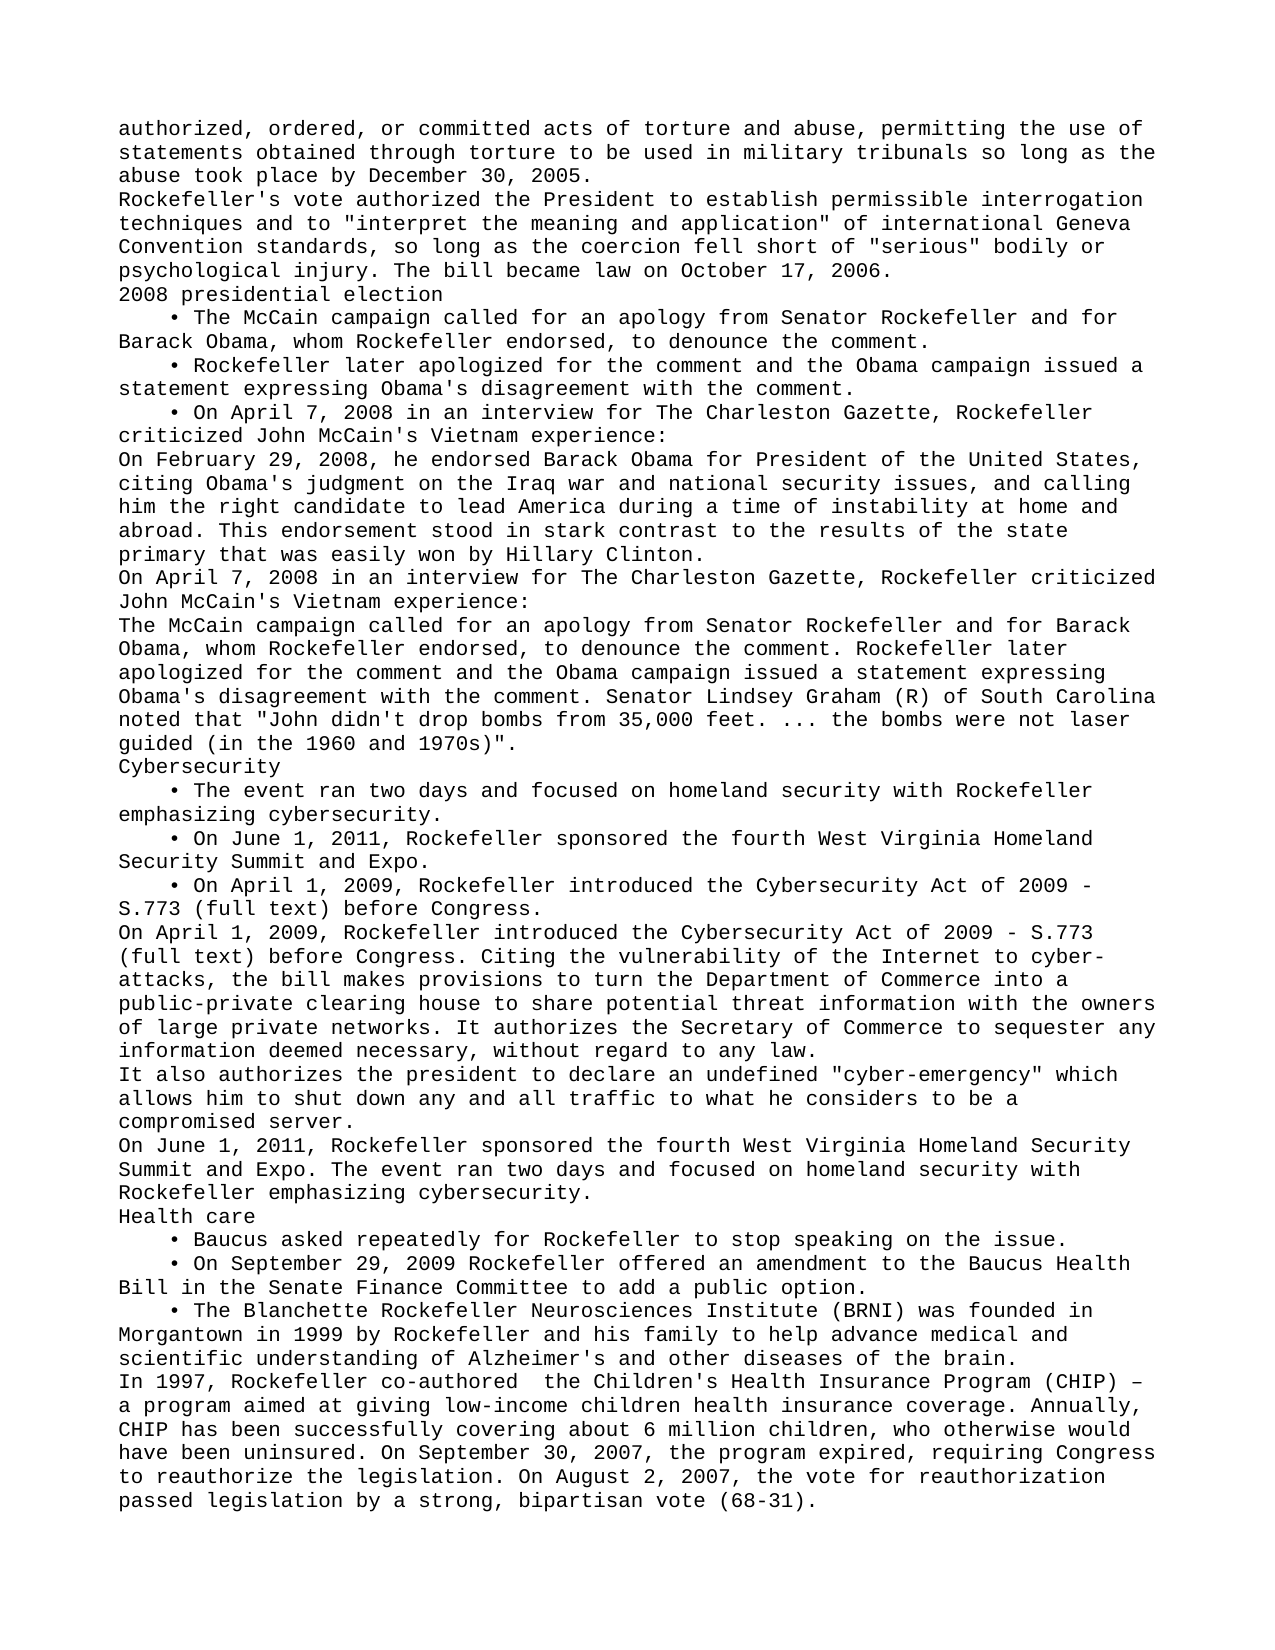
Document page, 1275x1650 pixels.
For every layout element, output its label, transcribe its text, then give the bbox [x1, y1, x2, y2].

text Rockefeller's vote authorized the President to establish permissible interrogation techniques and to "interpret the meaning and application" of international Geneva Convention standards, so long as the coercion fell short of "serious" bodily or psychological injury. The bill became law on October 17, 2006. [118, 189, 1157, 284]
text Cybersecurity [118, 757, 1157, 780]
text 2008 presidential election [118, 284, 1157, 307]
text The McCain campaign called for an apology from Senator Rockefeller and for Barack Obama, whom Rockefeller endorsed, to denounce the comment. Rockefeller later apologized for the comment and the Obama campaign issued a statement expressing Obama's disagreement with the comment. Senator Lindsey Graham (R) of South Carolina noted that "John didn't drop bombs from 35,000 feet. ... the bombs were not laser guided (in the 1960 and 1970s)". [118, 615, 1157, 757]
text On April 1, 2009, Rockefeller introduced the Cybersecurity Act of 2009 - S.773 (full text) before Congress. Citing the vulnerability of the Internet to cyber-attacks, the bill makes provisions to turn the Department of Commerce into a public-private clearing house to share potential threat information with the owners of large private networks. It authorizes the Secretary of Commerce to sequester any information deemed necessary, without regard to any law. [118, 922, 1157, 1064]
text Health care [118, 1206, 1157, 1229]
text On February 29, 2008, he endorsed Barack Obama for President of the United States, citing Obama's judgment on the Iraq war and national security issues, and calling him the right candidate to lead America during a time of instability at home and abroad. This endorsement stood in stark contrast to the results of the state primary that was easily won by Hillary Clinton. [118, 449, 1157, 567]
text • On June 1, 2011, Rockefeller sponsored the fourth West Virginia Homeland Security Summit and Expo. [118, 827, 1157, 875]
text It also authorizes the president to declare an undefined "cyber-emergency" which allows him to shut down any and all traffic to what he considers to be a compromised server. [118, 1064, 1157, 1135]
text • On September 29, 2009 Rockefeller offered an amendment to the Baucus Health Bill in the Senate Finance Committee to add a public option. [118, 1253, 1157, 1300]
text On April 7, 2008 in an interview for The Charleston Gazette, Rockefeller criticized John McCain's Vietnam experience: [118, 567, 1157, 615]
text • The event ran two days and focused on homeland security with Rockefeller emphasizing cybersecurity. [118, 780, 1157, 827]
text In 1997, Rockefeller co-authored the Children's Health Insurance Program (CHIP) – a program aimed at giving low-income children health insurance coverage. Annually, CHIP has been successfully covering about 6 million children, who otherwise would have been uninsured. On September 30, 2007, the program expired, requiring Congress to reauthorize the legislation. On August 2, 2007, the vote for reauthorization passed legislation by a strong, bipartisan vote (68-31). [118, 1371, 1157, 1513]
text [118, 118, 1157, 189]
text • The McCain campaign called for an apology from Senator Rockefeller and for Barack Obama, whom Rockefeller endorsed, to denounce the comment. [118, 307, 1157, 354]
text • Baucus asked repeatedly for Rockefeller to stop speaking on the issue. [118, 1229, 1157, 1253]
text • The Blanchette Rockefeller Neurosciences Institute (BRNI) was founded in Morgantown in 1999 by Rockefeller and his family to help advance medical and scientific understanding of Alzheimer's and other diseases of the brain. [118, 1300, 1157, 1371]
text On June 1, 2011, Rockefeller sponsored the fourth West Virginia Homeland Security Summit and Expo. The event ran two days and focused on homeland security with Rockefeller emphasizing cybersecurity. [118, 1135, 1157, 1206]
text • Rockefeller later apologized for the comment and the Obama campaign issued a statement expressing Obama's disagreement with the comment. [118, 354, 1157, 402]
text • On April 7, 2008 in an interview for The Charleston Gazette, Rockefeller criticized John McCain's Vietnam experience: [118, 402, 1157, 449]
text • On April 1, 2009, Rockefeller introduced the Cybersecurity Act of 2009 - S.773 (full text) before Congress. [118, 875, 1157, 922]
